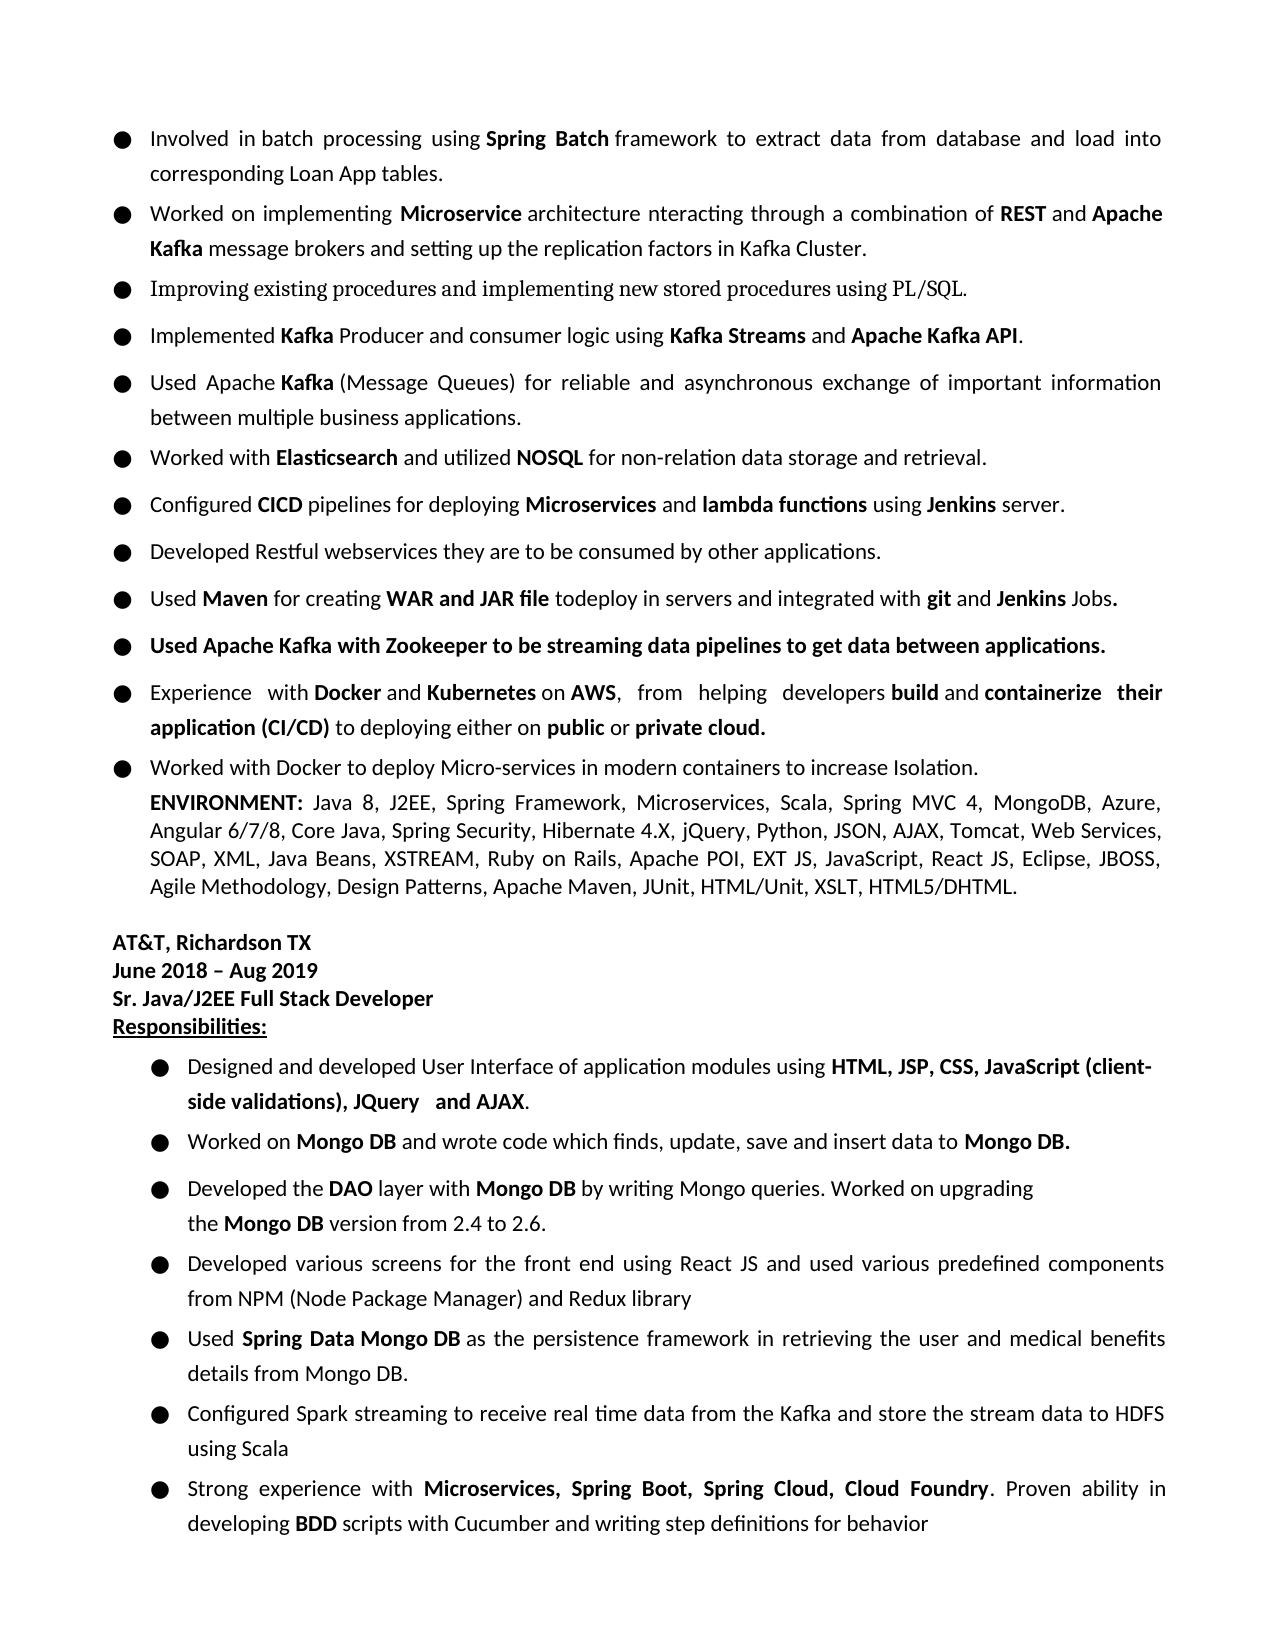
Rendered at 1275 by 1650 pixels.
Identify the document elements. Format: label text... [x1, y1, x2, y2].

text AT&T, Richardson TX [112, 928, 1163, 956]
list Used Apache Kafka (Message Queues) for reliable and asynchronous exchange of important information between multiple business applications. [112, 356, 1163, 431]
text Responsibilities: [112, 1012, 1163, 1040]
list Developed various screens for the front end using React JS and used various predefined components from NPM (Node Package Manager) and Redux library [150, 1237, 1167, 1312]
list Implemented Kafka Producer and consumer logic using Kafka Streams and Apache Kafka API. [112, 309, 1163, 356]
list Configured CICD pipelines for deploying Microservices and lambda functions using Jenkins server. [112, 478, 1163, 525]
text ENVIRONMENT: Java 8, J2EE, Spring Framework, Microservices, Scala, Spring MVC 4, MongoDB, Azure, Angular 6/7/8, Core Java, Spring Security, Hibernate 4.X, jQuery, Python, JSON, AJAX, Tomcat, Web Services, SOAP, XML, Java Beans, XSTREAM, Ruby on Rails, Apache POI, EXT JS, JavaScript, React JS, Eclipse, JBOSS, Agile Methodology, Design Patterns, Apache Maven, JUnit, HTML/Unit, XSLT, HTML5/DHTML. [150, 788, 1163, 900]
list Worked on implementing Microservice architecture nteracting through a combination of REST and Apache Kafka message brokers and setting up the replication factors in Kafka Cluster. [112, 187, 1163, 262]
list Configured Spark streaming to receive real time data from the Kafka and store the stream data to HDFS using Scala [150, 1387, 1167, 1462]
list Used Apache Kafka with Zookeeper to be streaming data pipelines to get data between applications. [112, 619, 1163, 666]
text June 2018 – Aug 2019 Sr. Java/J2EE Full Stack Developer [112, 956, 1163, 1012]
list Developed the DAO layer with Mongo DB by writing Mongo queries. Worked on upgrading the Mongo DB version from 2.4 to 2.6. [150, 1162, 1167, 1237]
list Improving existing procedures and implementing new stored procedures using PL/SQL. [112, 262, 1163, 309]
list Strong experience with Microservices, Spring Boot, Spring Cloud, Cloud Foundry. Proven ability in developing BDD scripts with Cucumber and writing step definitions for behavior [150, 1462, 1167, 1537]
list Worked with Elasticsearch and utilized NOSQL for non-relation data storage and retrieval. [112, 431, 1163, 478]
list Worked on Mongo DB and wrote code which finds, update, save and insert data to Mongo DB. [150, 1115, 1167, 1162]
list Experience with Docker and Kubernetes on AWS, from helping developers build and containerize their application (CI/CD) to deploying either on public or private cloud. [112, 666, 1163, 741]
list Involved in batch processing using Spring Batch framework to extract data from database and load into corresponding Loan App tables. [112, 112, 1163, 187]
list Used Spring Data Mongo DB as the persistence framework in retrieving the user and medical benefits details from Mongo DB. [150, 1312, 1167, 1387]
list Designed and developed User Interface of application modules using HTML, JSP, CSS, JavaScript (client-side validations), JQuery and AJAX. [150, 1040, 1167, 1115]
list Used Maven for creating WAR and JAR file todeploy in servers and integrated with git and Jenkins Jobs. [112, 572, 1163, 619]
list Worked with Docker to deploy Micro-services in modern containers to increase Isolation. [112, 741, 1163, 788]
list Developed Restful webservices they are to be consumed by other applications. [112, 525, 1163, 572]
